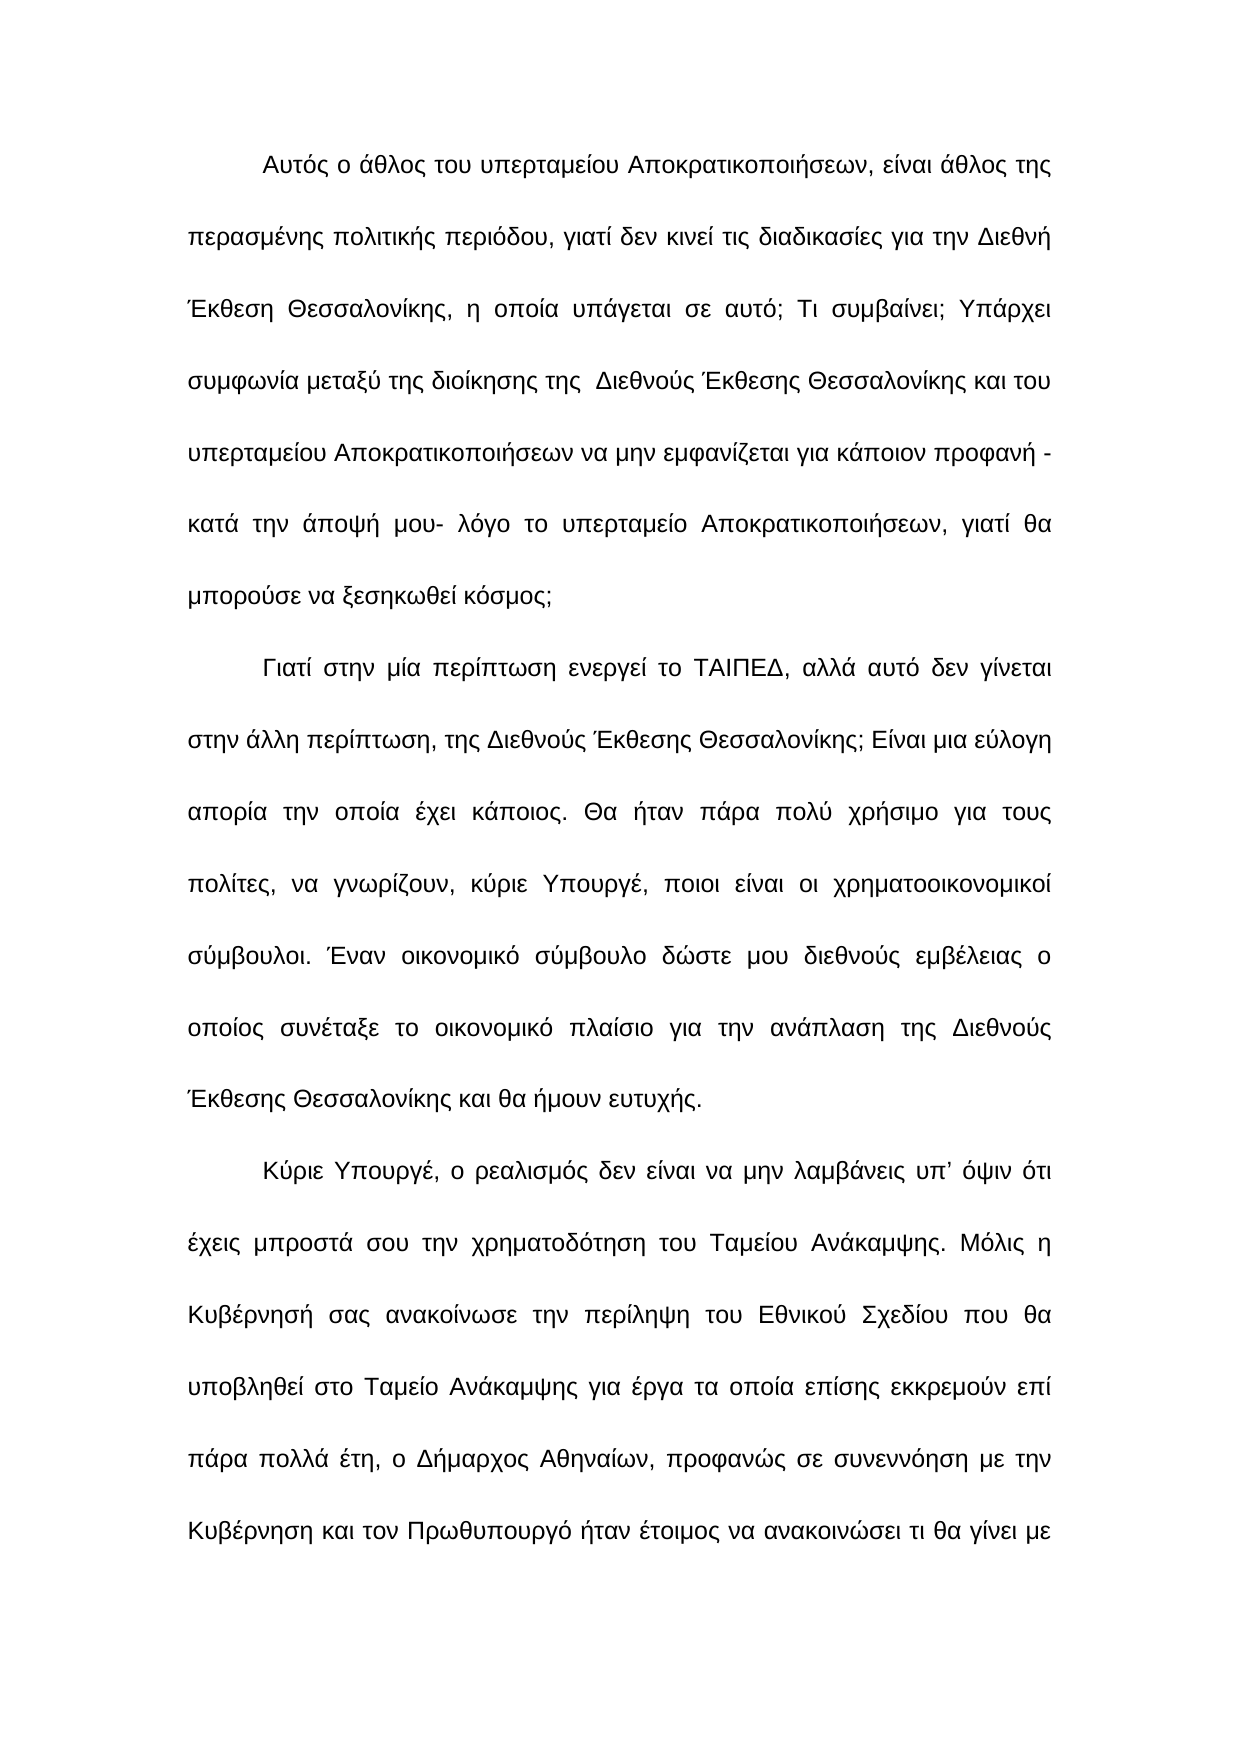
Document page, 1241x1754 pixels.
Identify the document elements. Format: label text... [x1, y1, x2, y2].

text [187, 1156, 1053, 1544]
text Αυτός ο άθλος του υπερταμείου Αποκρατικοποιήσεων, είναι άθλος της περασμένης πολιτικής περιόδου, γιατί δεν κινεί τις διαδικασίες για την Διεθνή Έκθεση Θεσσαλονίκης, η οποία υπάγεται σε αυτό; Τι συμβαίνει; Υπάρχει συμφωνία μεταξύ της διοίκησης της Διεθνούς Έκθεσης Θεσσαλονίκης και του υπερταμείου Αποκρατικοποιήσεων να μην εμφανίζεται για κάποιον προφανή -κατά την άποψή μου- λόγο το υπερταμείο Αποκρατικοποιήσεων, γιατί θα μπορούσε να ξεσηκωθεί κόσμος; [187, 150, 1053, 610]
text Γιατί στην μία περίπτωση ενεργεί το ΤΑΙΠΕΔ, αλλά αυτό δεν γίνεται στην άλλη περίπτωση, της Διεθνούς Έκθεσης Θεσσαλονίκης; Είναι μια εύλογη απορία την οποία έχει κάποιος. Θα ήταν πάρα πολύ χρήσιμο για τους πολίτες, να γνωρίζουν, κύριε Υπουργέ, ποιοι είναι οι χρηματοοικονομικοί σύμβουλοι. Έναν οικονομικό σύμβουλο δώστε μου διεθνούς εμβέλειας ο οποίος συνέταξε το οικονομικό πλαίσιο για την ανάπλαση της Διεθνούς Έκθεσης Θεσσαλονίκης και θα ήμουν ευτυχής. [187, 653, 1053, 1113]
